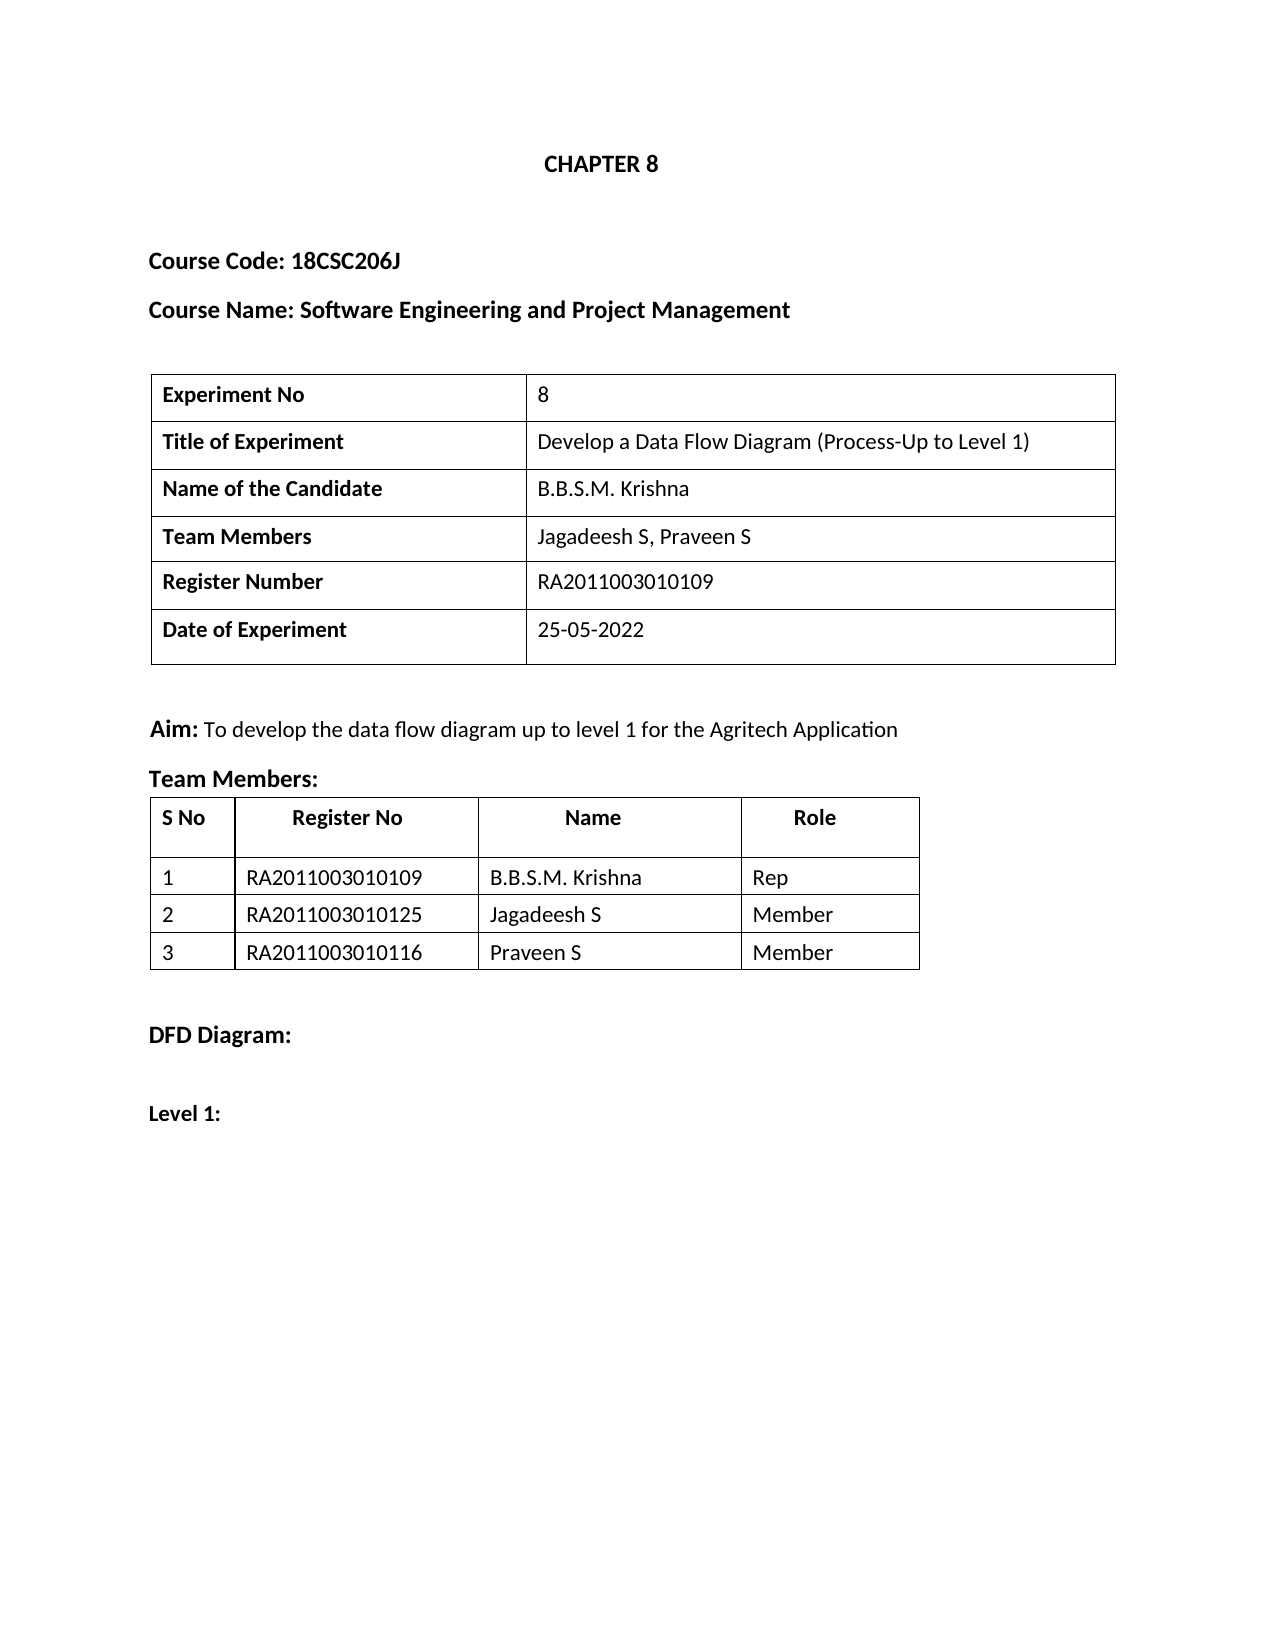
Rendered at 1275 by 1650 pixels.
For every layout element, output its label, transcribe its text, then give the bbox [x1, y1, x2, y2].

table_cell 25-05-2022 [527, 610, 1115, 664]
text Course Code: 18CSC206J [148, 245, 1131, 275]
text Level 1: [148, 1099, 1131, 1127]
table_header Role [742, 798, 919, 857]
table_cell 3 [151, 933, 234, 969]
table_cell Develop a Data Flow Diagram (Process-Up to Level 1) [527, 422, 1115, 468]
table_cell Register Number [152, 562, 526, 609]
table_cell RA2011003010109 [236, 858, 478, 894]
table_cell Jagadeesh S, Praveen S [527, 517, 1115, 561]
table_cell Praveen S [479, 933, 741, 969]
table_cell B.B.S.M. Krishna [527, 470, 1115, 516]
text Team Members: [148, 764, 1131, 794]
text DFD Diagram: [148, 1019, 1131, 1049]
table_header Experiment No [152, 375, 526, 421]
text CHAPTER 8 [148, 148, 1131, 179]
table_cell Date of Experiment [152, 610, 526, 664]
table_cell RA2011003010109 [527, 562, 1115, 609]
table_header 8 [527, 375, 1115, 421]
table_cell Member [742, 933, 919, 969]
table_cell Jagadeesh S [479, 895, 741, 932]
table_header S No [151, 798, 234, 857]
table_header Name [479, 798, 741, 857]
table_cell Member [742, 895, 919, 932]
table_header Register No [236, 798, 478, 857]
table_cell 1 [151, 858, 234, 894]
table_cell Rep [742, 858, 919, 894]
table_cell Title of Experiment [152, 422, 526, 468]
table_cell 2 [151, 895, 234, 932]
text Aim: To develop the data flow diagram up to level 1 for the Agritech Application [150, 713, 1131, 744]
text Course Name: Software Engineering and Project Management [148, 294, 1131, 325]
table_cell Team Members [152, 517, 526, 561]
table_cell B.B.S.M. Krishna [479, 858, 741, 894]
table_cell Name of the Candidate [152, 470, 526, 516]
table_cell RA2011003010125 [236, 895, 478, 932]
table_cell RA2011003010116 [236, 933, 478, 969]
